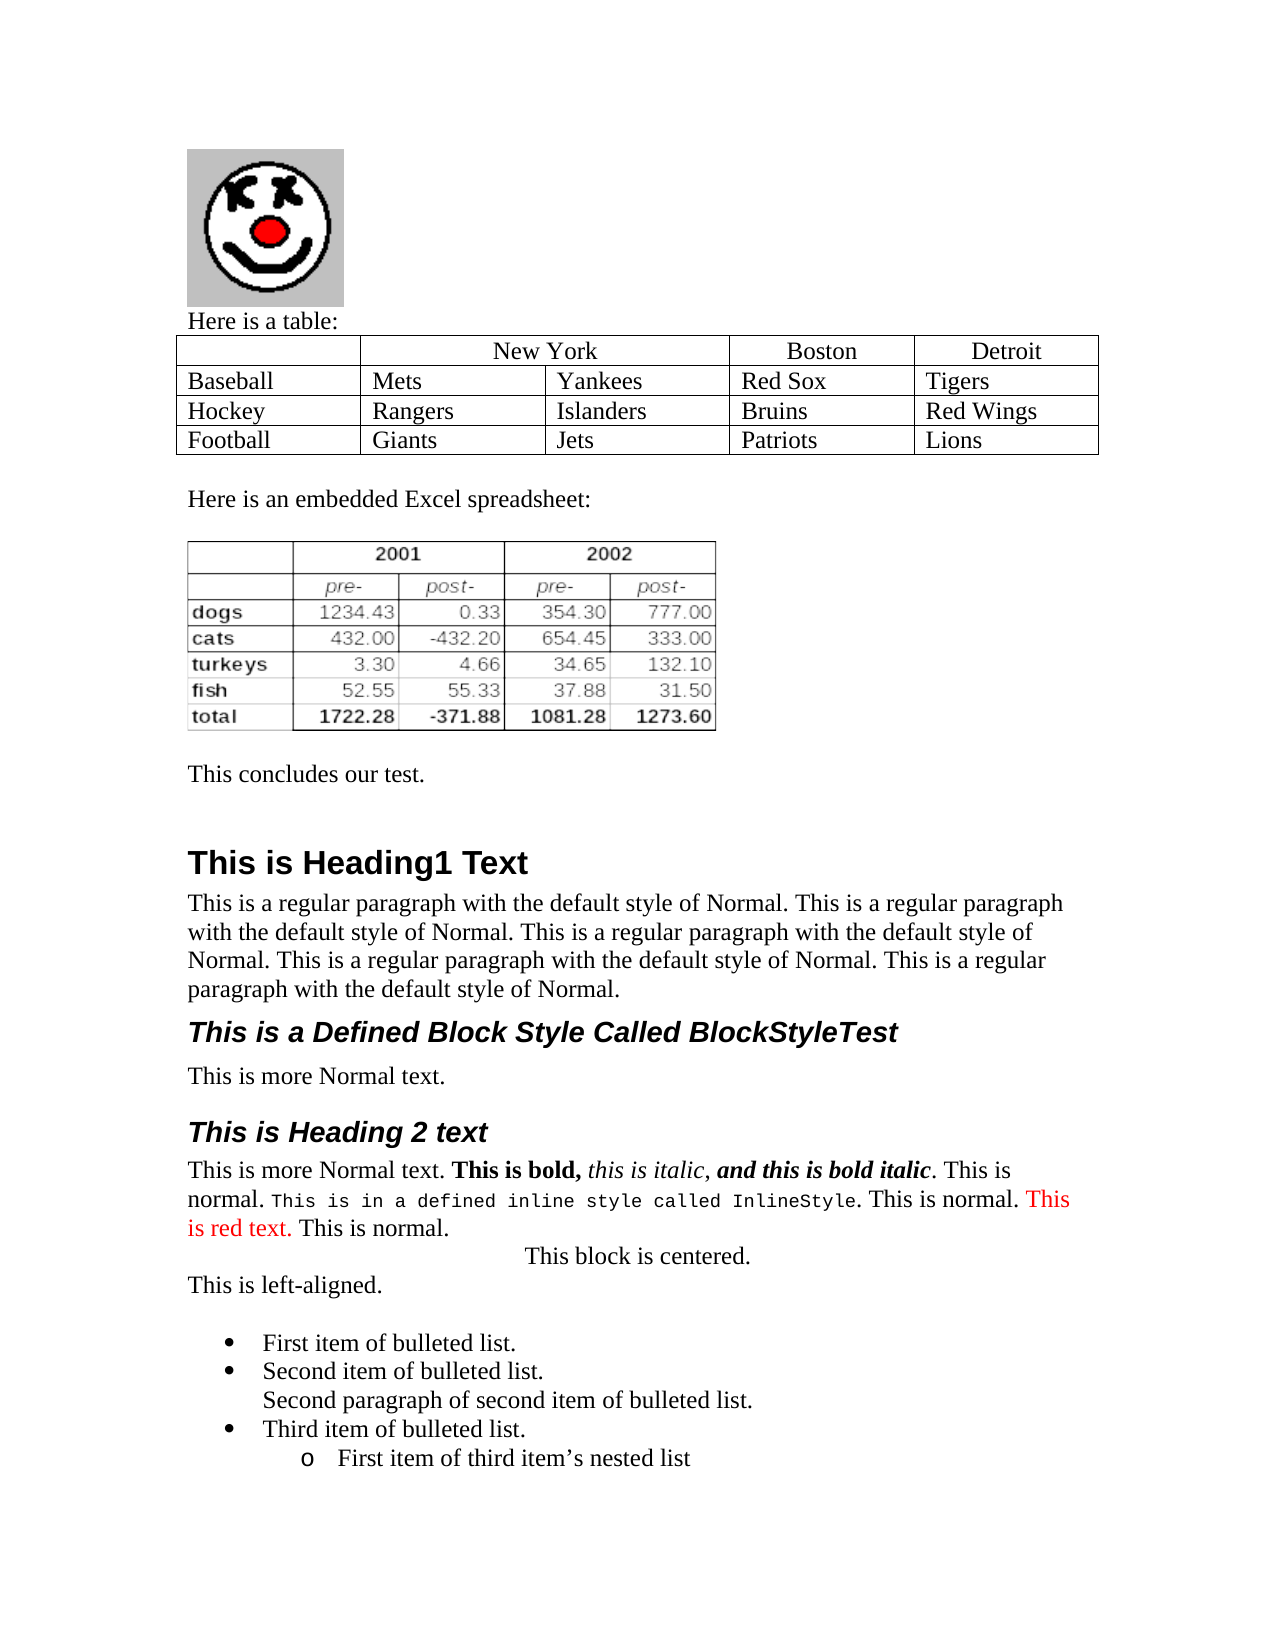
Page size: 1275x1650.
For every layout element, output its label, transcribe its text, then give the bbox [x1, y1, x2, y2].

text This is more Normal text. [187, 1061, 1087, 1090]
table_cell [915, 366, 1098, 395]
text This is a Defined Block Style Called BlockStyleTest [187, 1015, 1087, 1049]
text Second paragraph of second item of bulleted list. [262, 1385, 1087, 1414]
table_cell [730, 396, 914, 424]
subtitle This is Heading 2 text [187, 1115, 1087, 1149]
text This is a regular paragraph with the default style of Normal. This is a regular paragraph with the default style of Normal. This is a regular paragraph with the default style of Normal. This is a regular paragraph with the default style of Normal. This is a regular paragraph with the default style of Normal. [187, 888, 1087, 1003]
text This concludes our test. [187, 759, 1087, 788]
list First item of bulleted list. [225, 1328, 1087, 1356]
subtitle This is Heading1 Text [187, 843, 1087, 882]
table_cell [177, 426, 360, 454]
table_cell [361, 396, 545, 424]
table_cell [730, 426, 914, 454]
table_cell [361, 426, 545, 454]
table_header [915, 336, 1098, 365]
text Here is a table: [187, 306, 1087, 335]
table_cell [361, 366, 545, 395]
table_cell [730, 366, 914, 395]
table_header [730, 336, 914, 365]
picture [187, 149, 344, 307]
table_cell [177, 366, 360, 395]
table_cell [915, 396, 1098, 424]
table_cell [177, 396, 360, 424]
text This block is centered. [187, 1241, 1087, 1270]
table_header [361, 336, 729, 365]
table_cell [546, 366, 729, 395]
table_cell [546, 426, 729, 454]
list Second item of bulleted list. [225, 1356, 1087, 1385]
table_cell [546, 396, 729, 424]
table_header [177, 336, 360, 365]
text Here is an embedded Excel spreadsheet: [187, 484, 1087, 513]
text This is more Normal text. This is bold, this is italic, and this is bold italic. This is normal. This is in a defined inline style called InlineStyle. This is normal. This is red text. This is normal. [187, 1155, 1087, 1241]
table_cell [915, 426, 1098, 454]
list First item of third item’s nested list [300, 1443, 1087, 1473]
list Third item of bulleted list. [225, 1414, 1087, 1443]
text This is left-aligned. [187, 1270, 1087, 1299]
